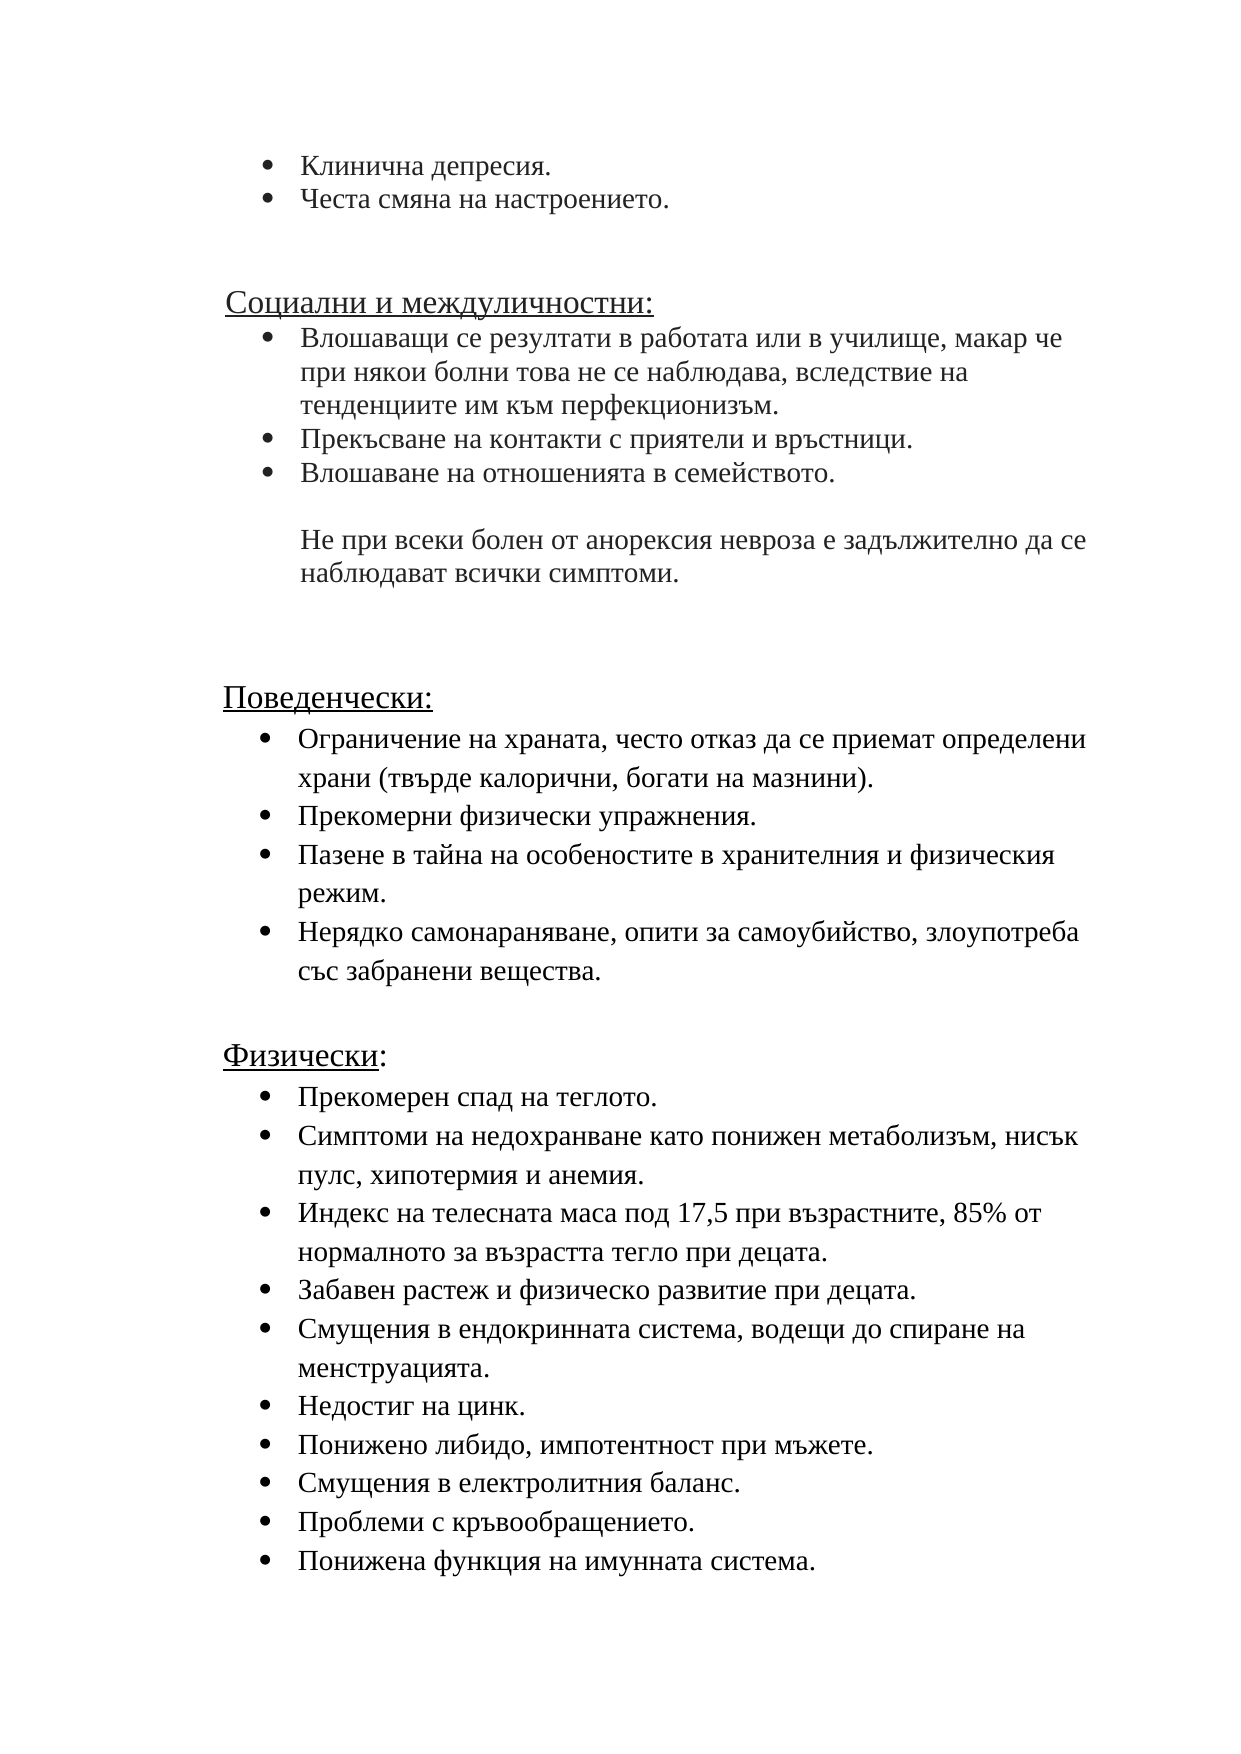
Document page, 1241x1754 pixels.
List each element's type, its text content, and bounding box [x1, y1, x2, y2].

list Прекомерен спад на теглото. [260, 1079, 1093, 1113]
list Пазене в тайна на особеностите в хранителния и физическия режим. [260, 837, 1093, 909]
list Забавен растеж и физическо развитие при децата. [260, 1272, 1093, 1306]
list Прекомерни физически упражнения. [260, 798, 1093, 832]
list Понижено либидо, импотентност при мъжете. [260, 1427, 1093, 1461]
list Смущения в електролитния баланс. [260, 1466, 1093, 1499]
list Влошаване на отношенията в семейството. [263, 455, 1093, 488]
list Недостиг на цинк. [260, 1388, 1093, 1422]
list Влошаващи се резултати в работата или в училище, макар че при някои болни това не се наблюдава, вследствие на тенденциите им към перфекционизъм. [263, 320, 1093, 421]
list Поведенчески: [223, 677, 1093, 715]
list Клинична депресия. [263, 148, 1093, 181]
list Честа смяна на настроението. [263, 181, 1093, 215]
list Симптоми на недохранване като понижен метаболизъм, нисък пулс, хипотермия и анемия. [260, 1118, 1093, 1190]
list Нерядко самонараняване, опити за самоубийство, злоупотреба със забранени вещества. [260, 914, 1093, 986]
list Социални и междуличностни: [225, 282, 1093, 320]
list Понижена функция на имунната система. [260, 1543, 1093, 1577]
list Проблеми с кръвообращението. [260, 1504, 1093, 1538]
list Смущения в ендокринната система, водещи до спиране на менструацията. [260, 1311, 1093, 1383]
list Не при всеки болен от анорексия невроза е задължително да се наблюдават всички симптоми. [300, 522, 1093, 589]
list Ограничение на храната, често отказ да се приемат определени храни (твърде калорични, богати на мазнини). [260, 721, 1093, 793]
list Индекс на телесната маса под 17,5 при възрастните, 85% от нормалното за възрастта тегло при децата. [260, 1195, 1093, 1267]
list Физически: [223, 1035, 1093, 1074]
list Прекъсване на контакти с приятели и връстници. [263, 421, 1093, 455]
